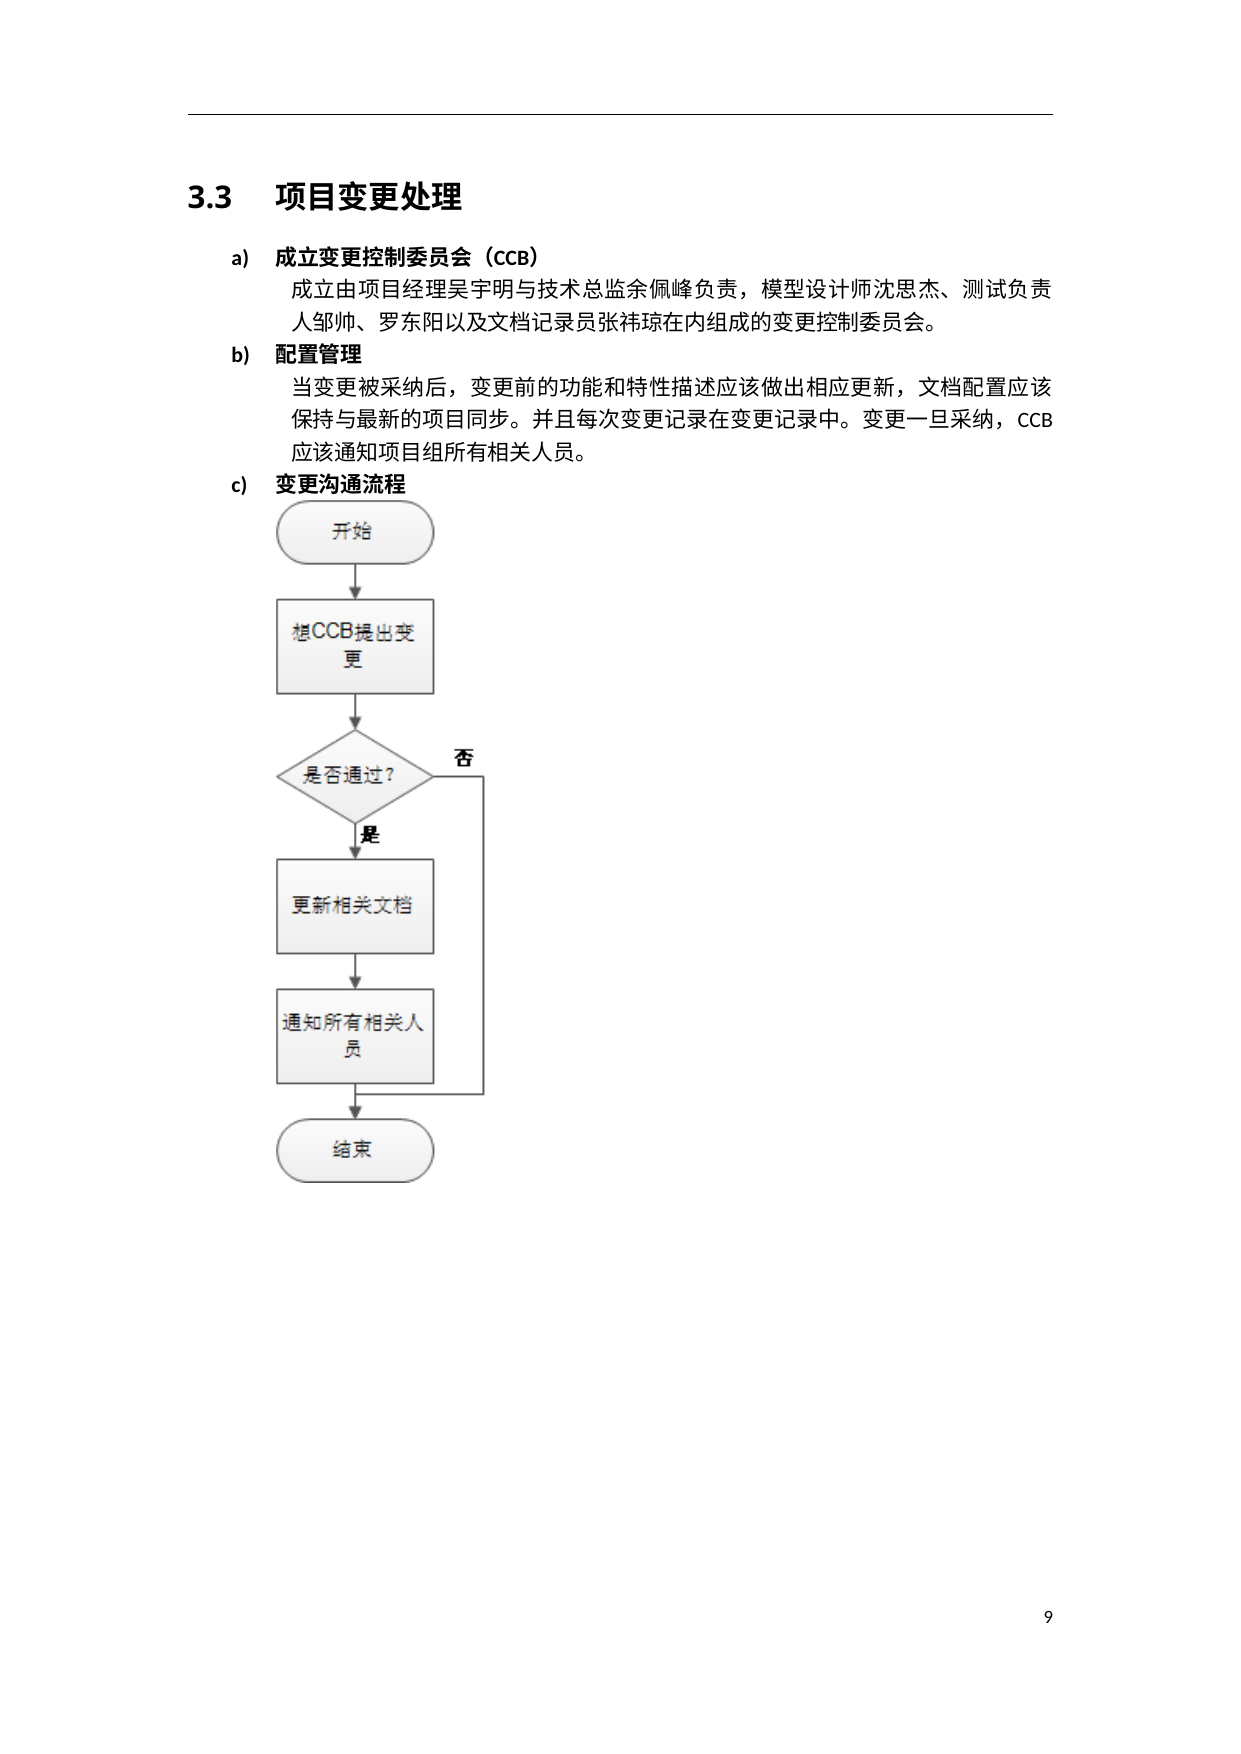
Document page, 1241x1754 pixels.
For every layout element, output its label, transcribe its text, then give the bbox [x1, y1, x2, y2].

picture [275, 499, 497, 1183]
list 成立由项目经理吴宇明与技术总监余佩峰负责，模型设计师沈思杰、测试负责人邹帅、罗东阳以及文档记录员张祎琼在内组成的变更控制委员会。 [291, 272, 1053, 337]
list 变更沟通流程 [231, 467, 1053, 499]
subtitle 项目变更处理 [187, 162, 1053, 227]
list 当变更被采纳后，变更前的功能和特性描述应该做出相应更新，文档配置应该保持与最新的项目同步。并且每次变更记录在变更记录中。变更一旦采纳，CCB应该通知项目组所有相关人员。 [291, 369, 1053, 467]
list 配置管理 [231, 337, 1053, 369]
list 成立变更控制委员会（CCB） [231, 239, 1053, 272]
